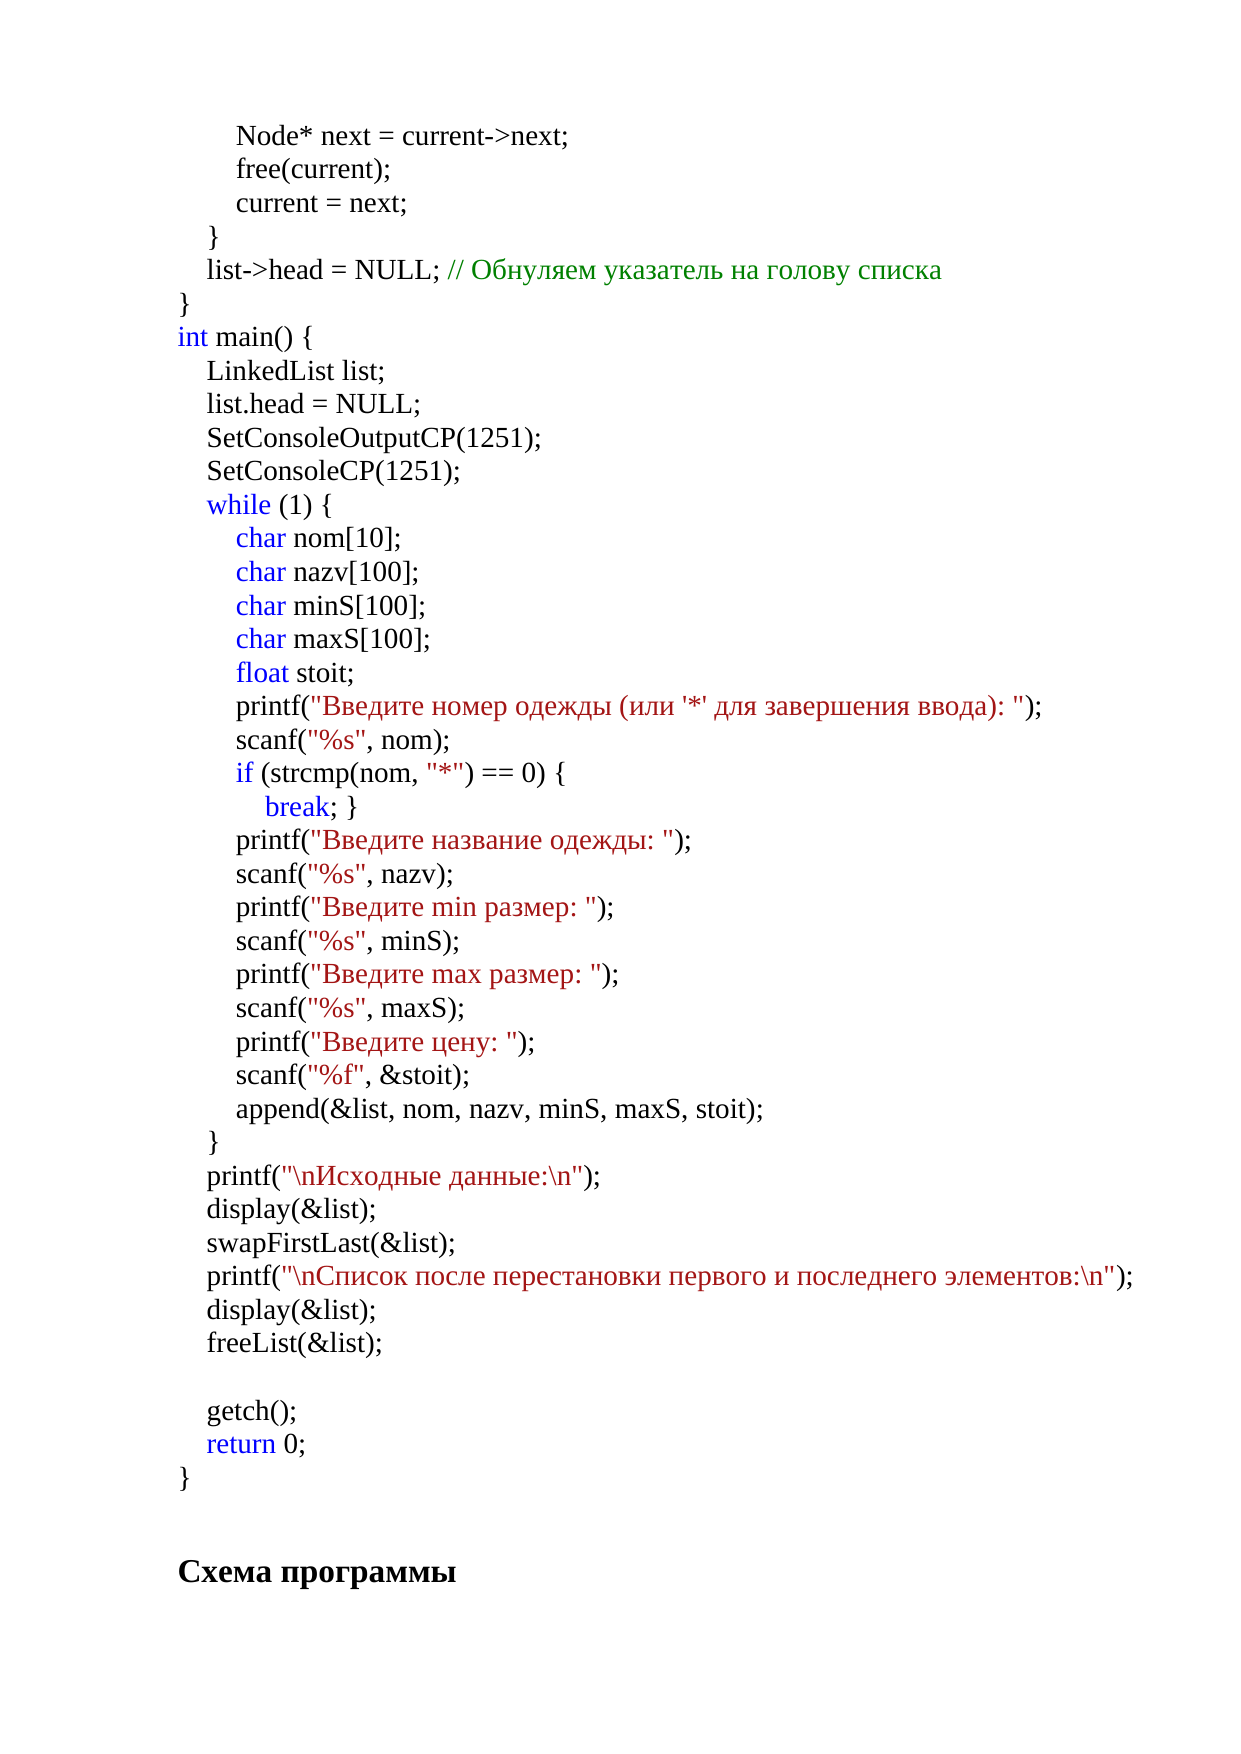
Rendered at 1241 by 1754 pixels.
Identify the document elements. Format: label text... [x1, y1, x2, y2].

text SetConsoleCP(1251); [177, 453, 1152, 487]
text int main() { [177, 319, 1152, 353]
text swapFirstLast(&list); [177, 1225, 1152, 1258]
text } [177, 219, 1152, 252]
text printf("Введите номер одежды (или '*' для завершения ввода): "); [177, 688, 1152, 722]
text list.head = NULL; [177, 386, 1152, 420]
text scanf("%s", minS); [177, 923, 1152, 957]
text display(&list); [177, 1292, 1152, 1326]
text char nazv[100]; [177, 554, 1152, 588]
text while (1) { [177, 487, 1152, 521]
text printf("Введите цену: "); [177, 1024, 1152, 1057]
text return 0; [177, 1426, 1152, 1460]
text char minS[100]; [177, 588, 1152, 621]
text scanf("%s", nazv); [177, 856, 1152, 889]
text break; } [177, 789, 1152, 822]
text printf("Введите max размер: "); [177, 957, 1152, 990]
text getch(); [177, 1393, 1152, 1426]
text printf("\nCписок после перестановки первого и последнего элементов:\n"); [177, 1258, 1152, 1292]
text float stoit; [177, 655, 1152, 688]
text scanf("%s", nom); [177, 722, 1152, 755]
text scanf("%f", &stoit); [177, 1057, 1152, 1091]
text Node* next = current->next; [177, 118, 1152, 152]
text current = next; [177, 185, 1152, 219]
text scanf("%s", maxS); [177, 990, 1152, 1024]
text SetConsoleOutputCP(1251); [177, 420, 1152, 453]
text list->head = NULL; // Обнуляем указатель на голову списка [177, 252, 1152, 286]
text } [177, 286, 1152, 319]
text printf("\nИсходные данные:\n"); [177, 1158, 1152, 1191]
text char nom[10]; [177, 521, 1152, 554]
text free(current); [177, 152, 1152, 185]
text Схема программы [177, 1551, 1152, 1590]
text printf("Введите min размер: "); [177, 889, 1152, 923]
text } [177, 1124, 1152, 1158]
text LinkedList list; [177, 353, 1152, 386]
text freeList(&list); [177, 1326, 1152, 1359]
text display(&list); [177, 1191, 1152, 1225]
text if (strcmp(nom, "*") == 0) { [177, 755, 1152, 789]
text printf("Введите название одежды: "); [177, 822, 1152, 856]
text char maxS[100]; [177, 621, 1152, 655]
text } [177, 1460, 1152, 1493]
text append(&list, nom, nazv, minS, maxS, stoit); [177, 1091, 1152, 1124]
